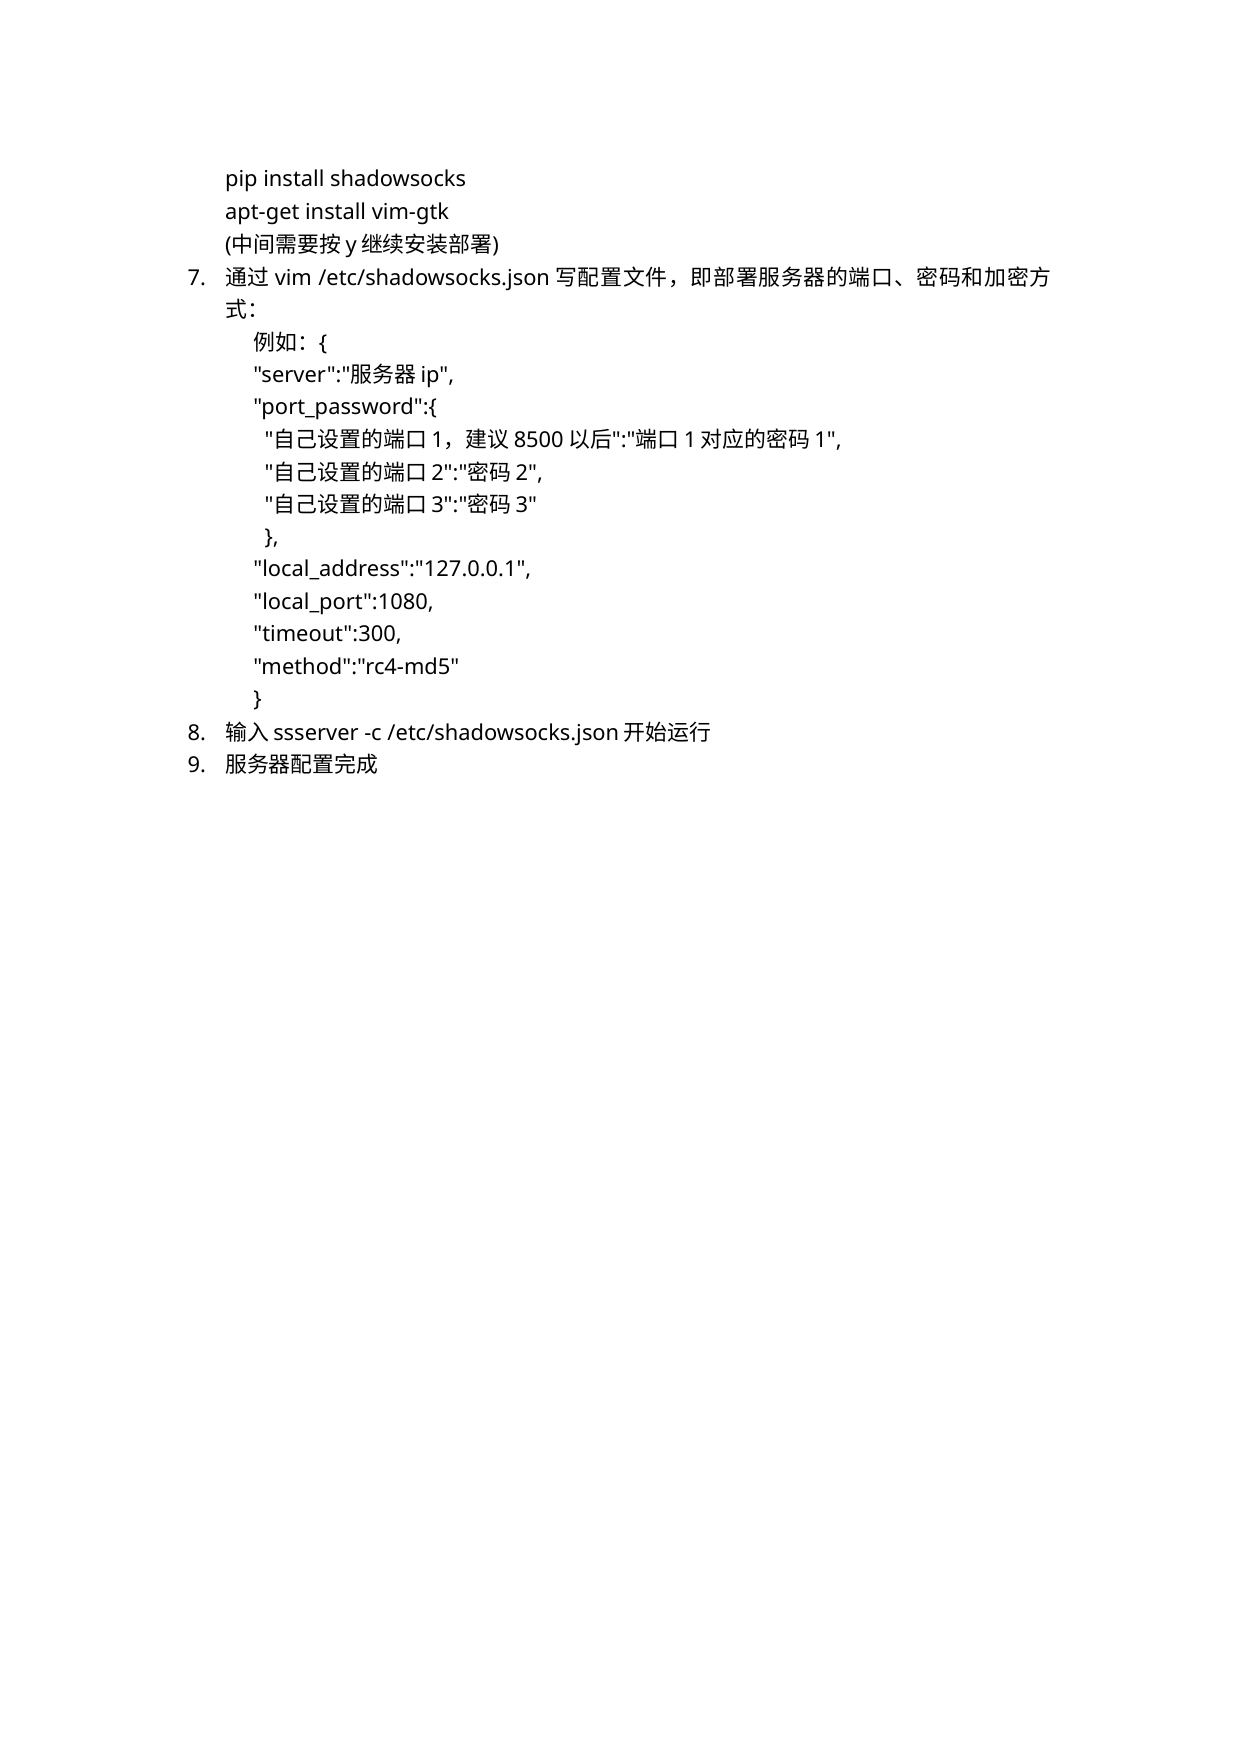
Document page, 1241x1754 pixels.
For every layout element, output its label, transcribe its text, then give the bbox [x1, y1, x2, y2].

list 输入ssserver -c /etc/shadowsocks.json开始运行 [187, 714, 1053, 747]
text } [253, 682, 1053, 714]
text "自己设置的端口3":"密码3" [253, 487, 1053, 519]
list apt-get install vim-gtk [225, 194, 1053, 227]
text 例如：{ [253, 324, 1053, 357]
list (中间需要按y继续安装部署) [225, 227, 1053, 259]
text "自己设置的端口1，建议8500以后":"端口1对应的密码1", [253, 422, 1053, 454]
text "server":"服务器ip", [253, 357, 1053, 389]
text }, [253, 519, 1053, 552]
list 通过vim /etc/shadowsocks.json写配置文件，即部署服务器的端口、密码和加密方式： [187, 259, 1053, 324]
text "local_address":"127.0.0.1", [253, 552, 1053, 584]
text "port_password":{ [253, 389, 1053, 422]
list 服务器配置完成 [187, 747, 1053, 779]
list pip install shadowsocks [225, 162, 1053, 194]
text "timeout":300, [253, 617, 1053, 649]
text "自己设置的端口2":"密码2", [253, 454, 1053, 487]
text "method":"rc4-md5" [253, 649, 1053, 682]
text "local_port":1080, [253, 584, 1053, 617]
